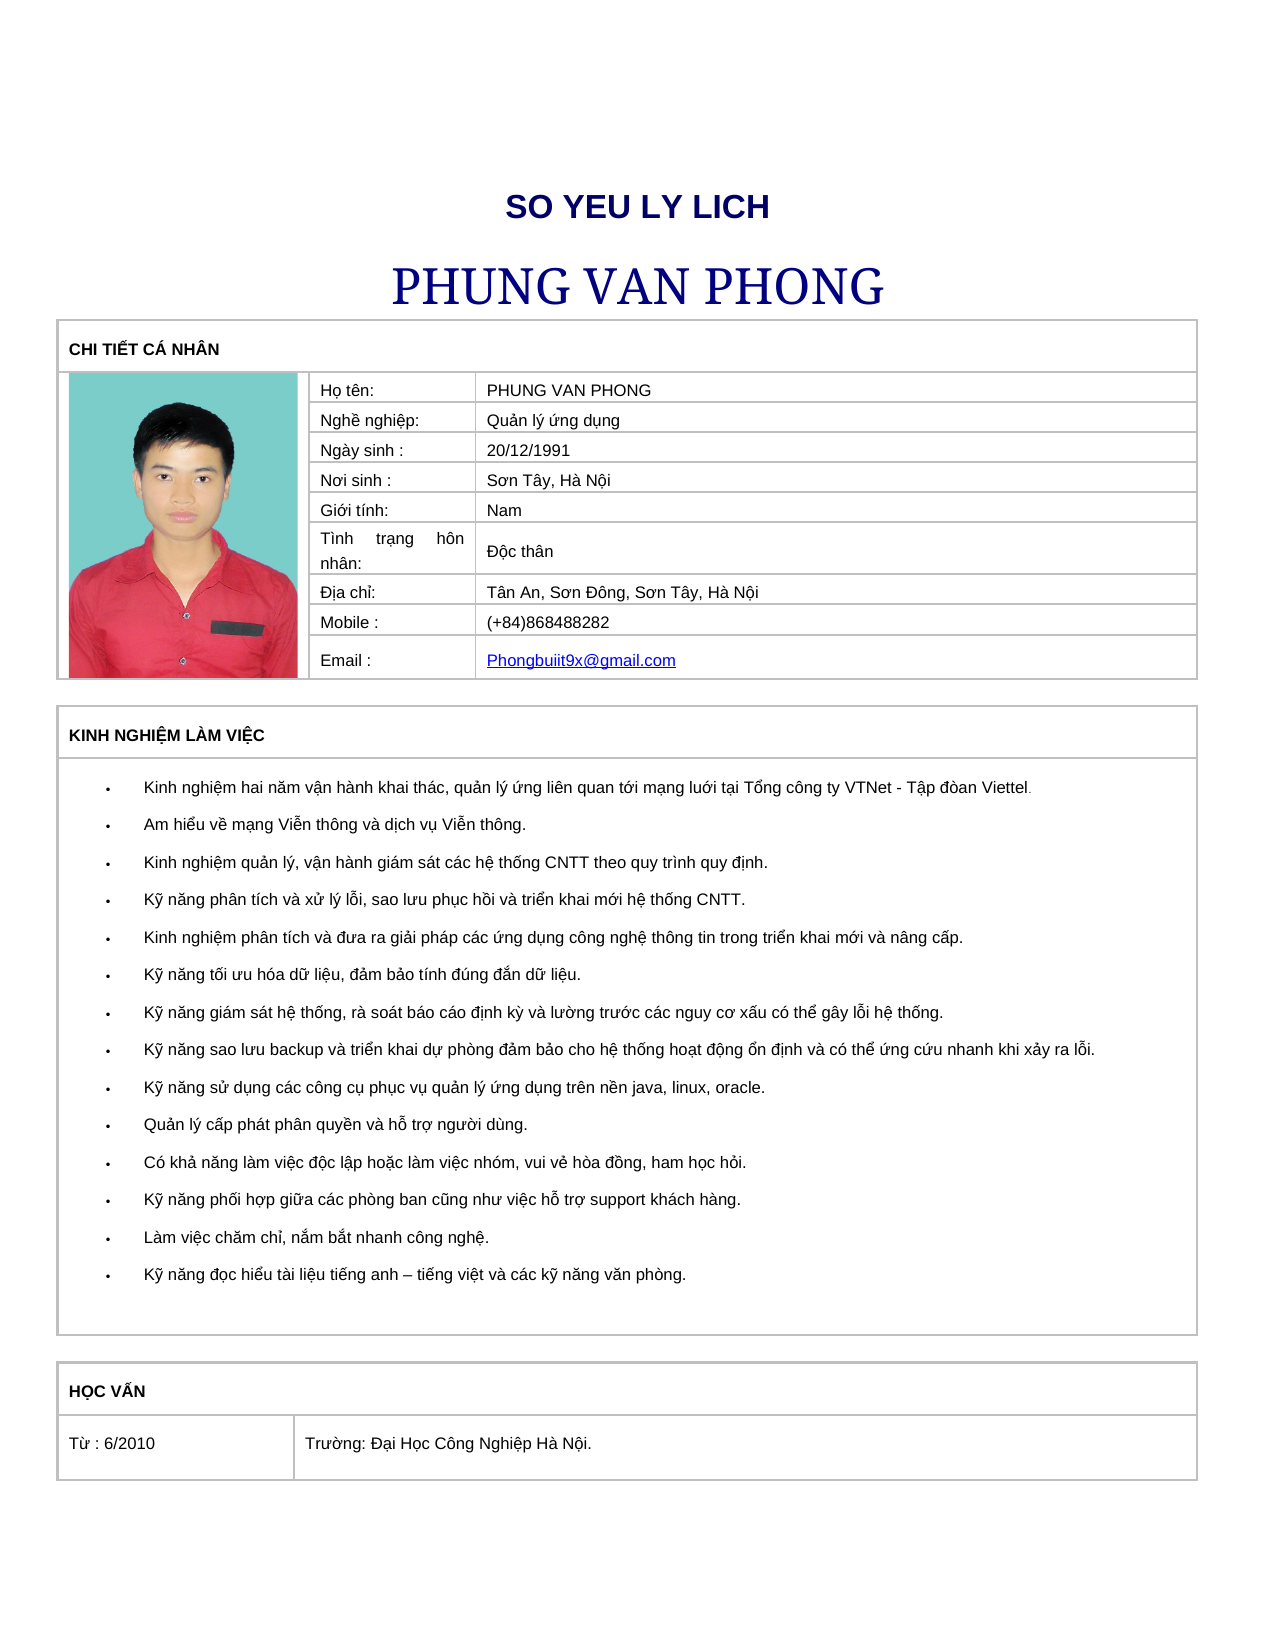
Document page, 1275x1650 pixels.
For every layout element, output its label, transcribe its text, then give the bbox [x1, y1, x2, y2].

title So yeu ly lich [150, 187, 1125, 226]
table_cell (+84)868488282 [476, 605, 1196, 634]
table_header CHI TIẾT CÁ NHÂN [59, 321, 1196, 371]
text PHUNG VAN PHONG [150, 251, 1125, 319]
table_cell Mobile : [310, 605, 475, 634]
table_cell Nghề nghiệp: [310, 403, 475, 431]
table_cell Họ tên: [310, 373, 475, 401]
table_cell Địa chỉ: [310, 575, 475, 603]
table_header HỌC VẤN [59, 1364, 1196, 1413]
table_cell Phongbuiit9x@gmail.com [476, 636, 1196, 678]
table_cell Giới tính: [310, 493, 475, 521]
picture [68, 373, 298, 678]
table_cell [59, 373, 68, 678]
table_cell Sơn Tây, Hà Nội [476, 463, 1196, 491]
table_cell Độc thân [476, 523, 1196, 573]
table_cell Nam [476, 493, 1196, 521]
table_cell Nơi sinh : [310, 463, 475, 491]
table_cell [59, 1416, 293, 1479]
table_cell Ngày sinh : [310, 433, 475, 461]
table_cell [298, 373, 308, 678]
table_cell Kinh nghiệm hai năm vận hành khai thác, quản lý ứng liên quan tới mạng luới tại Tổng công ty VTNet - Tập đòan Viettel. Am hiểu về mạng Viễn thông và dịch vụ Viễn thông. Kinh nghiệm quản lý, vận hành giám sát các hệ thống CNTT theo quy trình quy định. Kỹ năng phân tích và xử lý lỗi, sao lưu phục hồi và triển khai mới hệ thống CNTT. Kinh nghiệm phân tích và đưa ra giải pháp các ứng dụng công nghệ thông tin trong triển khai mới và nâng cấp. Kỹ năng tối ưu hóa dữ liệu, đảm bảo tính đúng đắn dữ liệu. Kỹ năng giám sát hệ thống, rà soát báo cáo định kỳ và lường trước các nguy cơ xấu có thể gây lỗi hệ thống. Kỹ năng sao lưu backup và triển khai dự phòng đảm bảo cho hệ thống hoạt động ổn định và có thể ứng cứu nhanh khi xảy ra lỗi. Kỹ năng sử dụng các công cụ phục vụ quản lý ứng dụng trên nền java, linux, oracle. Quản lý cấp phát phân quyền và hỗ trợ người dùng. Có khả năng làm việc độc lập hoặc làm việc nhóm, vui vẻ hòa đồng, ham học hỏi. Kỹ năng phối hợp giữa các phòng ban cũng như việc hỗ trợ support khách hàng. Làm việc chăm chỉ, nắm bắt nhanh công nghệ. Kỹ năng đọc hiểu tài liệu tiếng anh – tiếng việt và các kỹ năng văn phòng. [59, 759, 1196, 1334]
table_cell Email : [310, 636, 475, 678]
table_header KINH NGHIỆM LÀM VIỆC [59, 707, 1196, 757]
table_cell Tân An, Sơn Đông, Sơn Tây, Hà Nội [476, 575, 1196, 603]
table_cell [295, 1416, 1196, 1479]
table_cell Tình trạng hôn nhân: [310, 523, 475, 573]
table_cell 20/12/1991 [476, 433, 1196, 461]
table_cell Quản lý ứng dụng [476, 403, 1196, 431]
table_cell PHUNG VAN PHONG [476, 373, 1196, 401]
